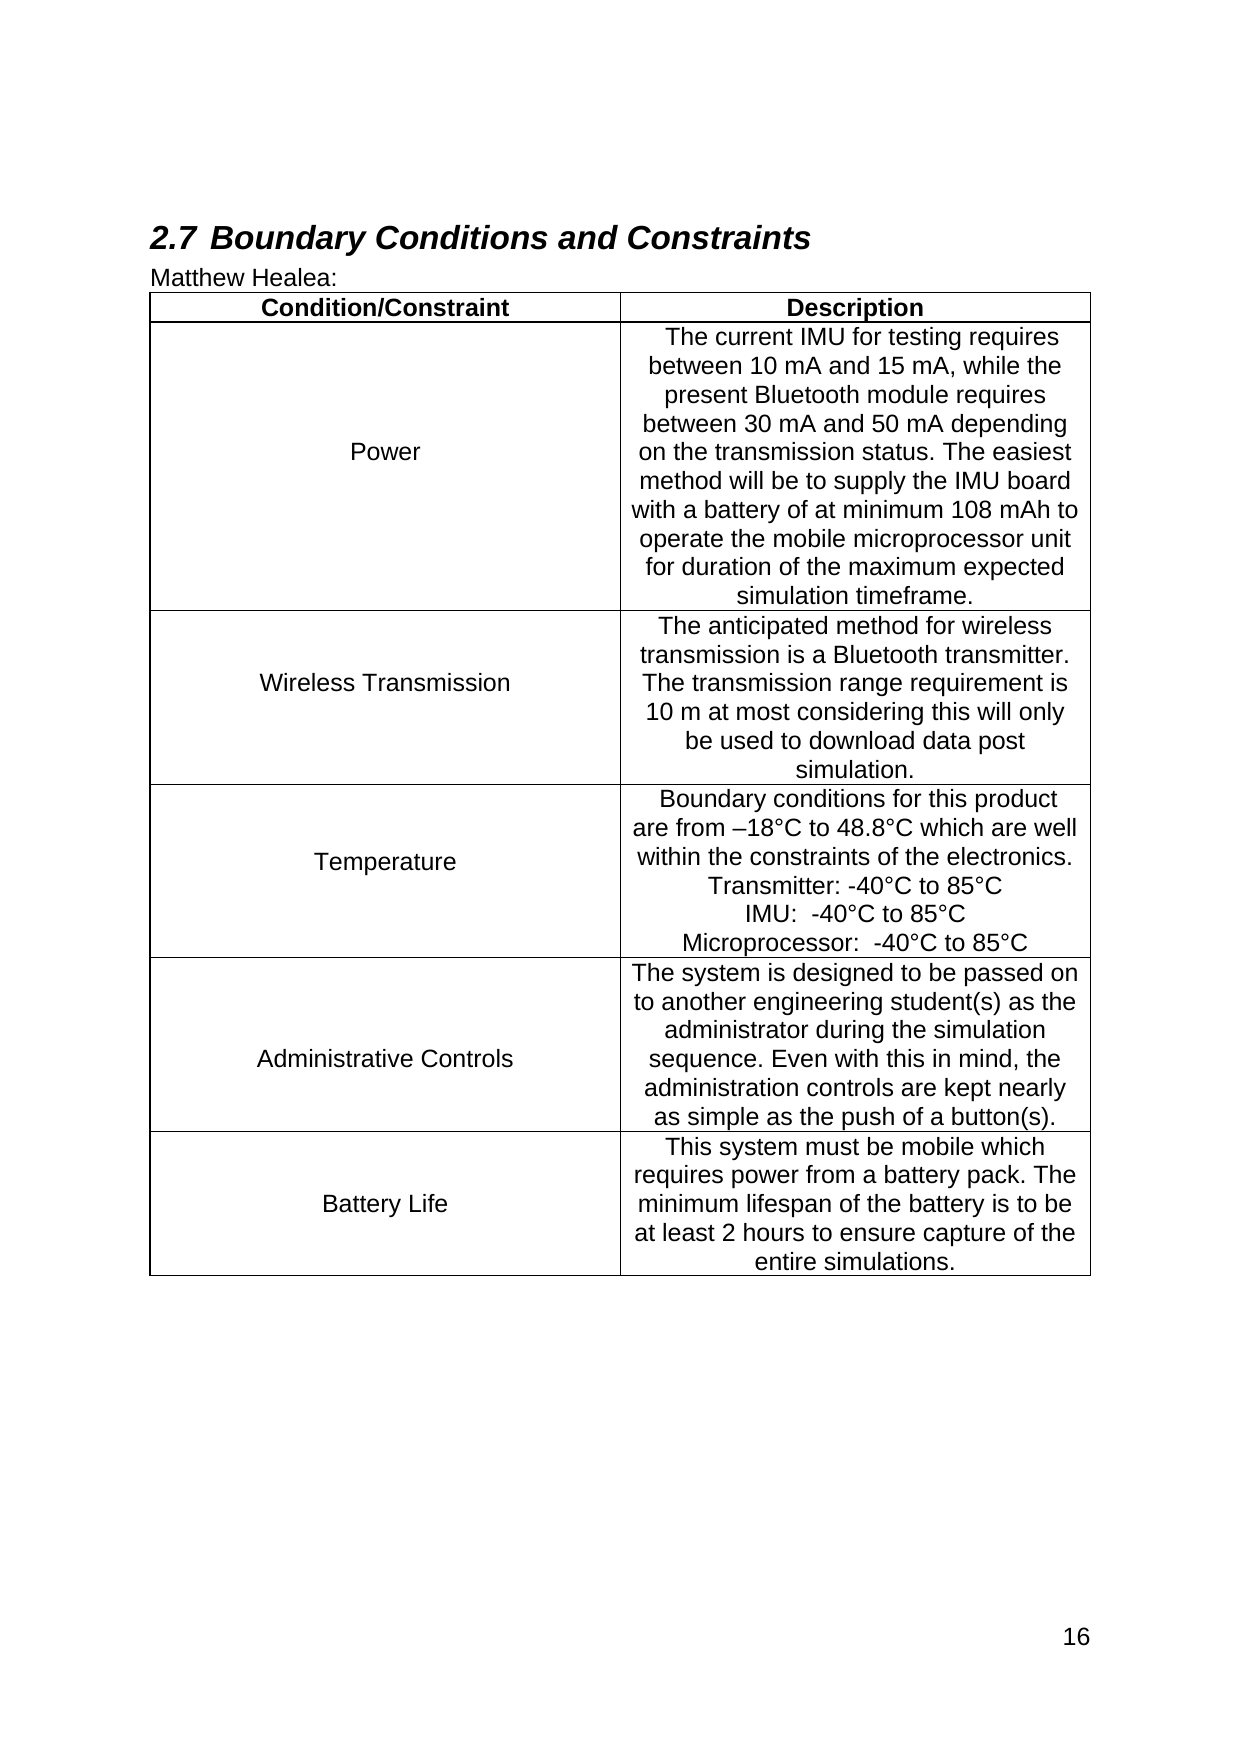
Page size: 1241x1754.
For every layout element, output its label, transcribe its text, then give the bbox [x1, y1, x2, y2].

table_cell Battery Life [151, 1132, 620, 1275]
table_cell Power [151, 323, 620, 610]
table_header Description [621, 293, 1090, 321]
table_cell Wireless Transmission [151, 611, 620, 783]
subtitle Boundary Conditions and Constraints [150, 218, 1090, 257]
table_cell The current IMU for testing requires between 10 mA and 15 mA, while the present Bluetooth module requires between 30 mA and 50 mA depending on the transmission status. The easiest method will be to supply the IMU board with a battery of at minimum 108 mAh to operate the mobile microprocessor unit for duration of the maximum expected simulation timeframe. [621, 323, 1090, 610]
table_cell This system must be mobile which requires power from a battery pack. The minimum lifespan of the battery is to be at least 2 hours to ensure capture of the entire simulations. [621, 1132, 1090, 1275]
table_cell Temperature [151, 785, 620, 957]
table_cell The system is designed to be passed on to another engineering student(s) as the administrator during the simulation sequence. Even with this in mind, the administration controls are kept nearly as simple as the push of a button(s). [621, 958, 1090, 1131]
table_cell Administrative Controls [151, 958, 620, 1131]
text Matthew Healea: [150, 263, 1090, 292]
table_cell Boundary conditions for this product are from –18°C to 48.8°C which are well within the constraints of the electronics. Transmitter: -40°C to 85°C IMU: -40°C to 85°C Microprocessor: -40°C to 85°C [621, 785, 1090, 957]
table_cell The anticipated method for wireless transmission is a Bluetooth transmitter. The transmission range requirement is 10 m at most considering this will only be used to download data post simulation. [621, 611, 1090, 783]
table_header Condition/Constraint [151, 293, 620, 321]
